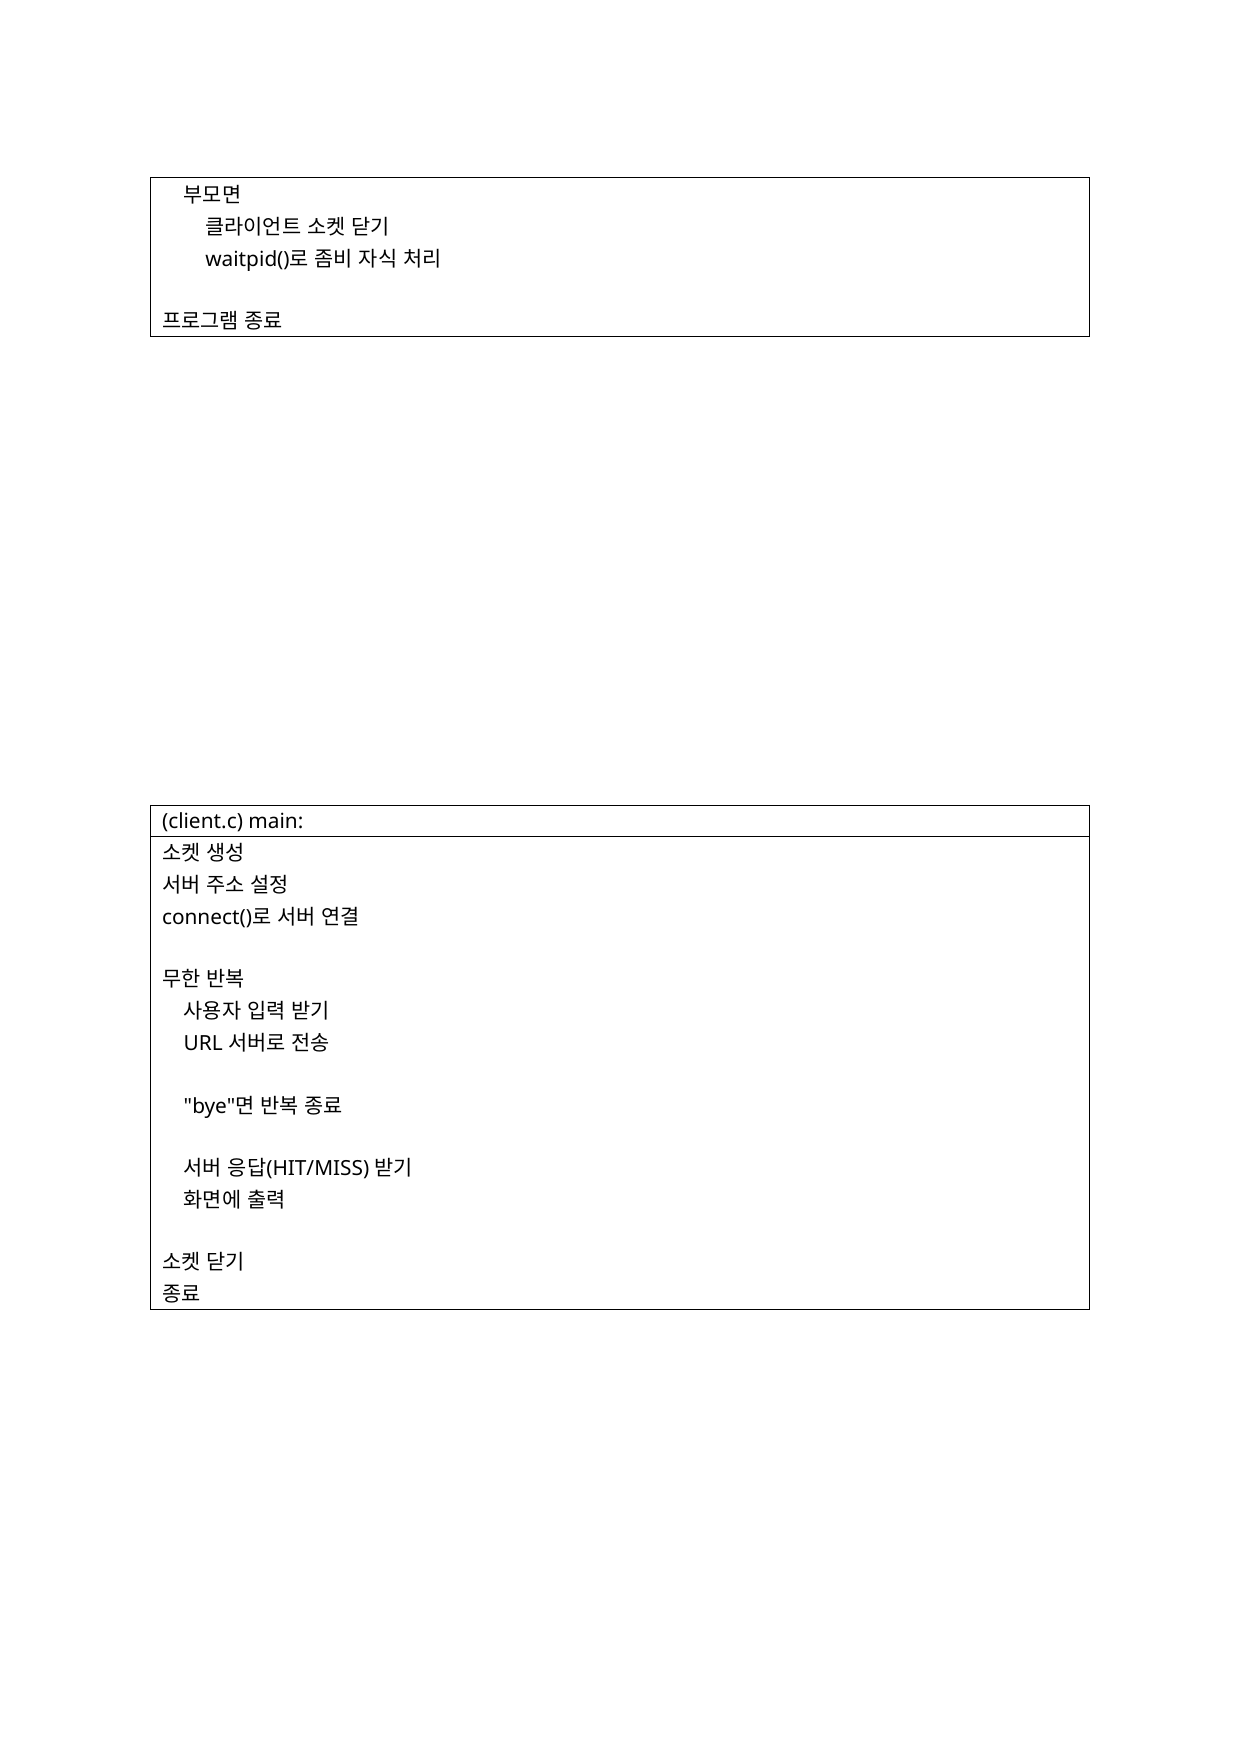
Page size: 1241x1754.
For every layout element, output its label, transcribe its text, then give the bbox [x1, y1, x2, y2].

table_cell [151, 178, 1089, 336]
table_header (client.c) main: [151, 806, 1089, 836]
table_cell 소켓 생성 서버 주소 설정 connect()로 서버 연결 무한 반복 사용자 입력 받기 URL 서버로 전송 "bye"면 반복 종료 서버 응답(HIT/MISS) 받기 화면에 출력 소켓 닫기 종료 [151, 837, 1089, 1309]
